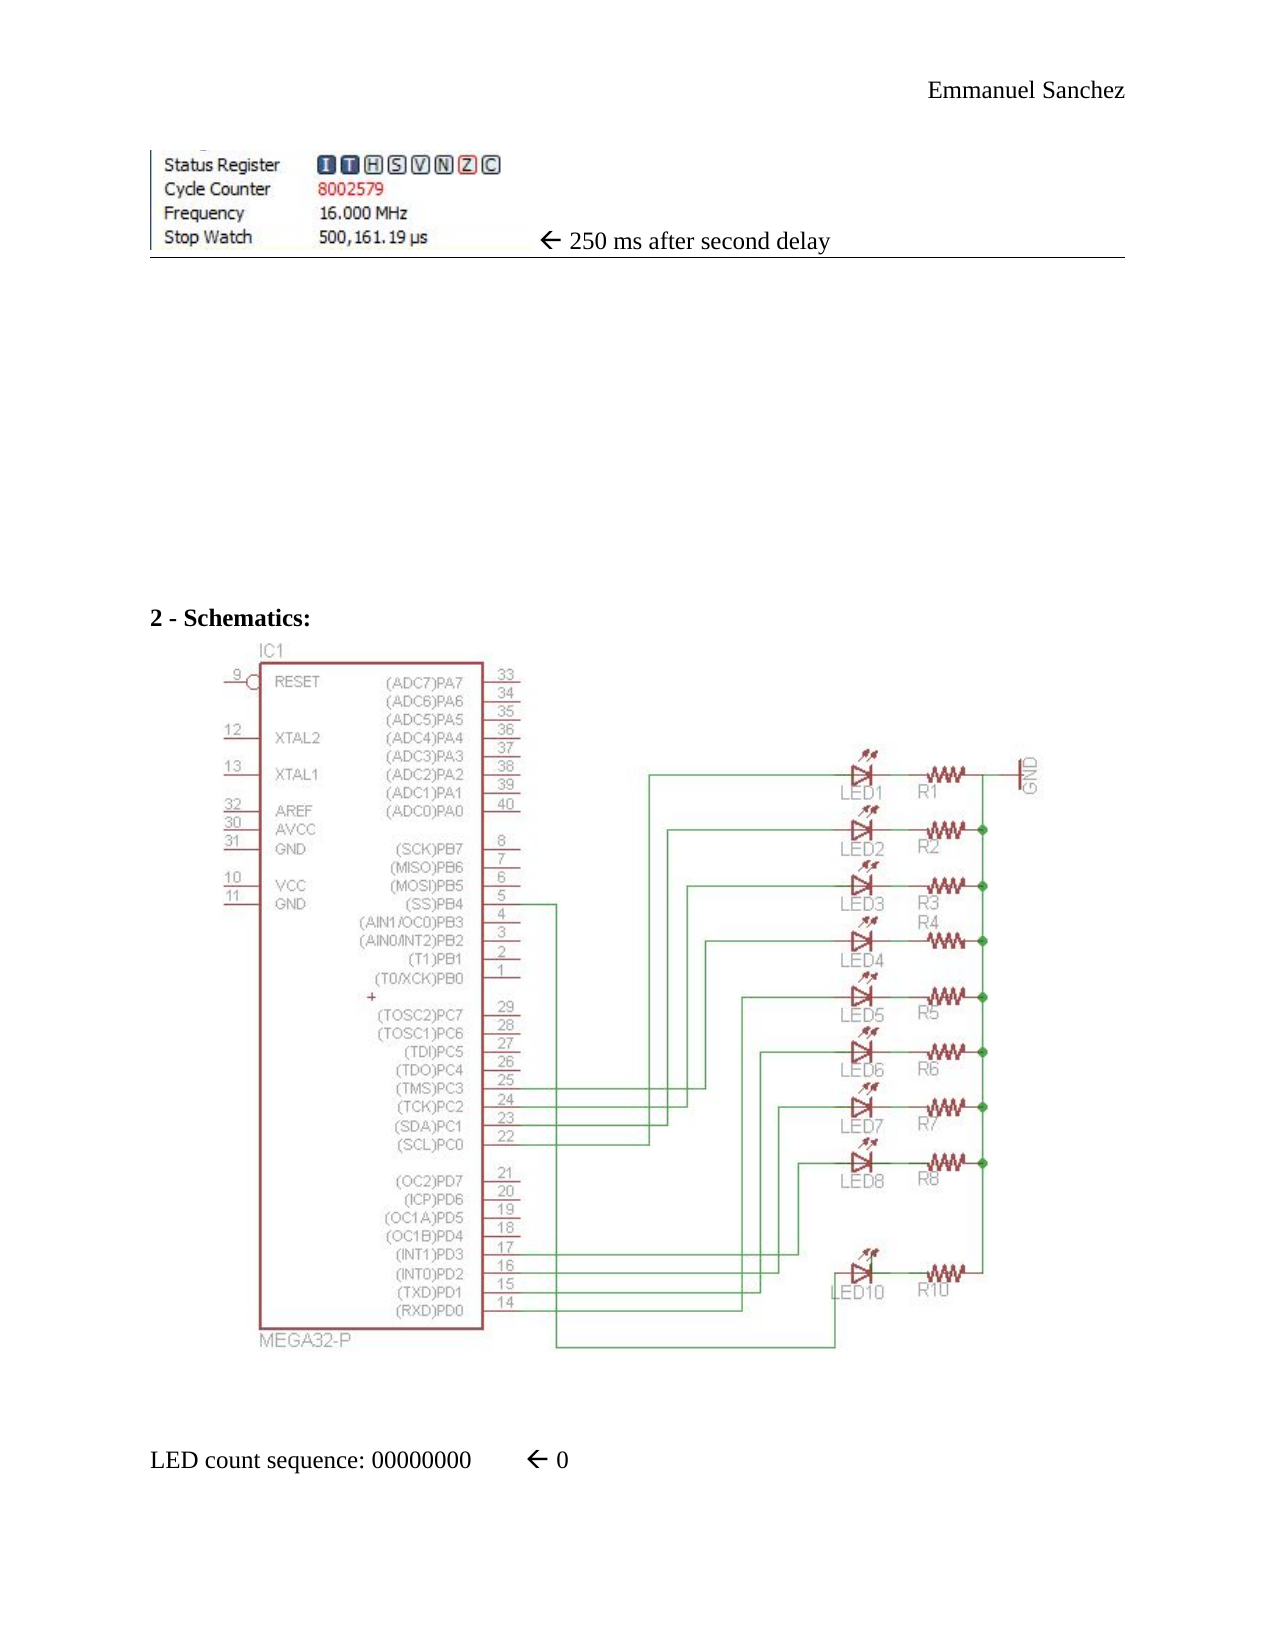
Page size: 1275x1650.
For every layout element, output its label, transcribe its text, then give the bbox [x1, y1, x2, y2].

text 2 - Schematics: [150, 603, 1125, 632]
picture [200, 631, 1075, 1388]
picture [150, 150, 532, 250]
text LED count sequence: 00000000 0 [150, 1445, 1125, 1473]
